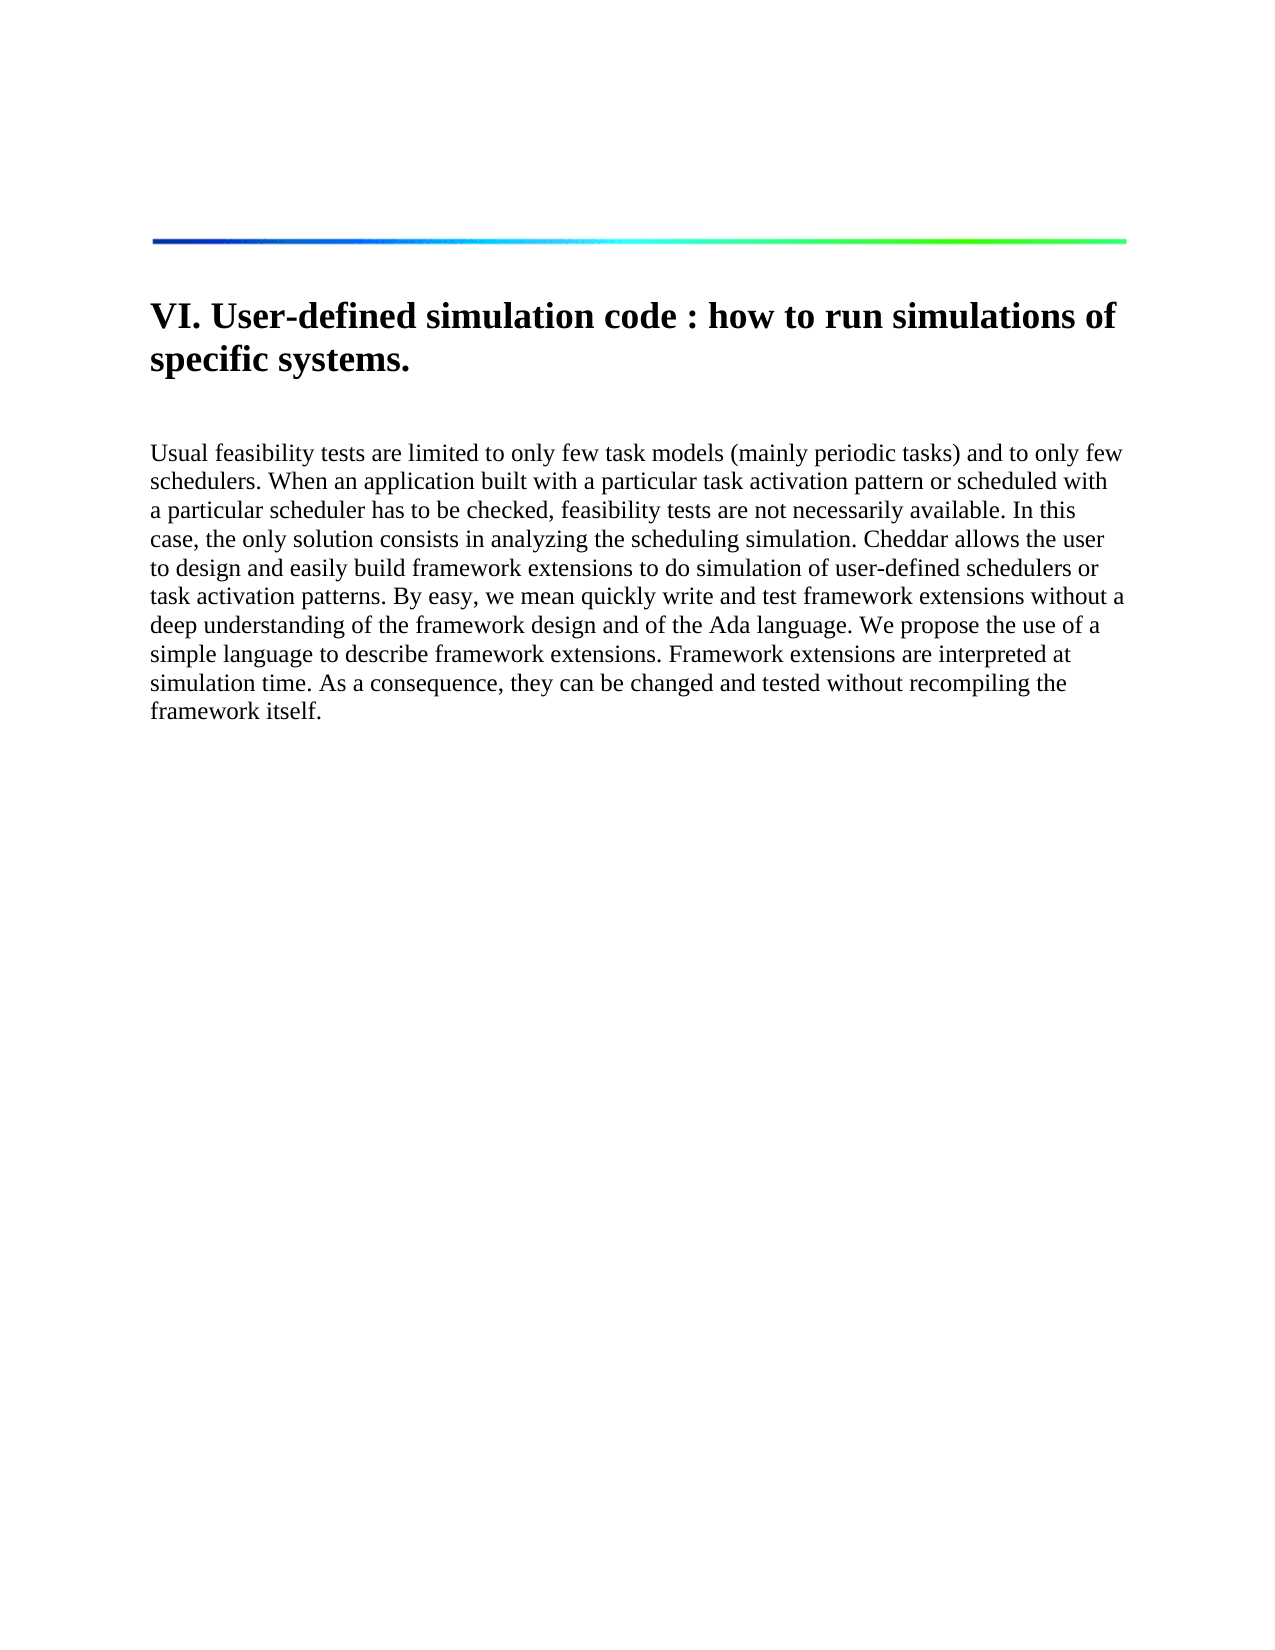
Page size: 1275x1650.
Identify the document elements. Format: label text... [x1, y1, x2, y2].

text VI. User-defined simulation code : how to run simulations of specific systems. [150, 293, 1125, 380]
picture [150, 236, 1130, 246]
text Usual feasibility tests are limited to only few task models (mainly periodic tasks) and to only few schedulers. When an application built with a particular task activation pattern or scheduled with a particular scheduler has to be checked, feasibility tests are not necessarily available. In this case, the only solution consists in analyzing the scheduling simulation. Cheddar allows the user to design and easily build framework extensions to do simulation of user-defined schedulers or task activation patterns. By easy, we mean quickly write and test framework extensions without a deep understanding of the framework design and of the Ada language. We propose the use of a simple language to describe framework extensions. Framework extensions are interpreted at simulation time. As a consequence, they can be changed and tested without recompiling the framework itself. [150, 409, 1125, 725]
